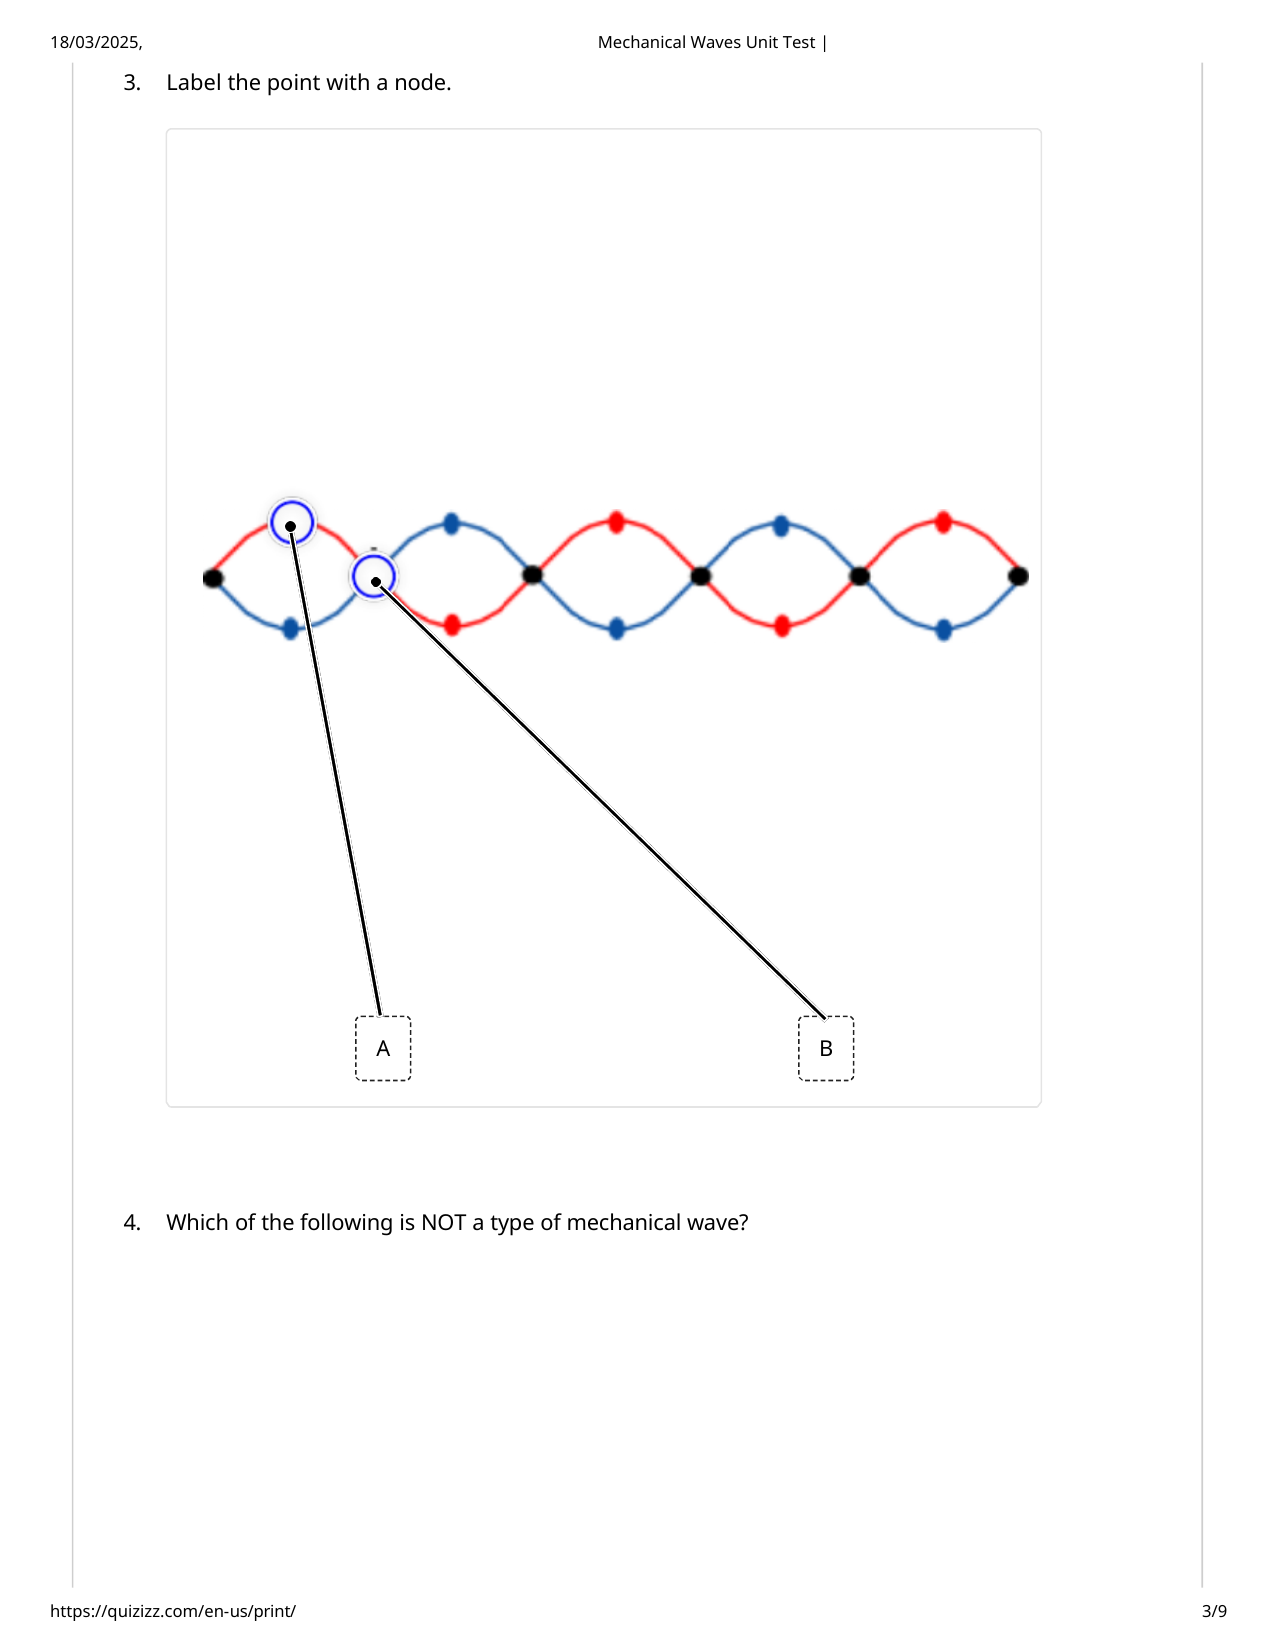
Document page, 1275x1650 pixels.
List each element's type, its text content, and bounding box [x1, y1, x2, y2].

list Which of the following is NOT a type of mechanical wave? [123, 1206, 1162, 1236]
picture [167, 129, 1041, 1003]
list Label the point with a node. [123, 67, 1162, 97]
